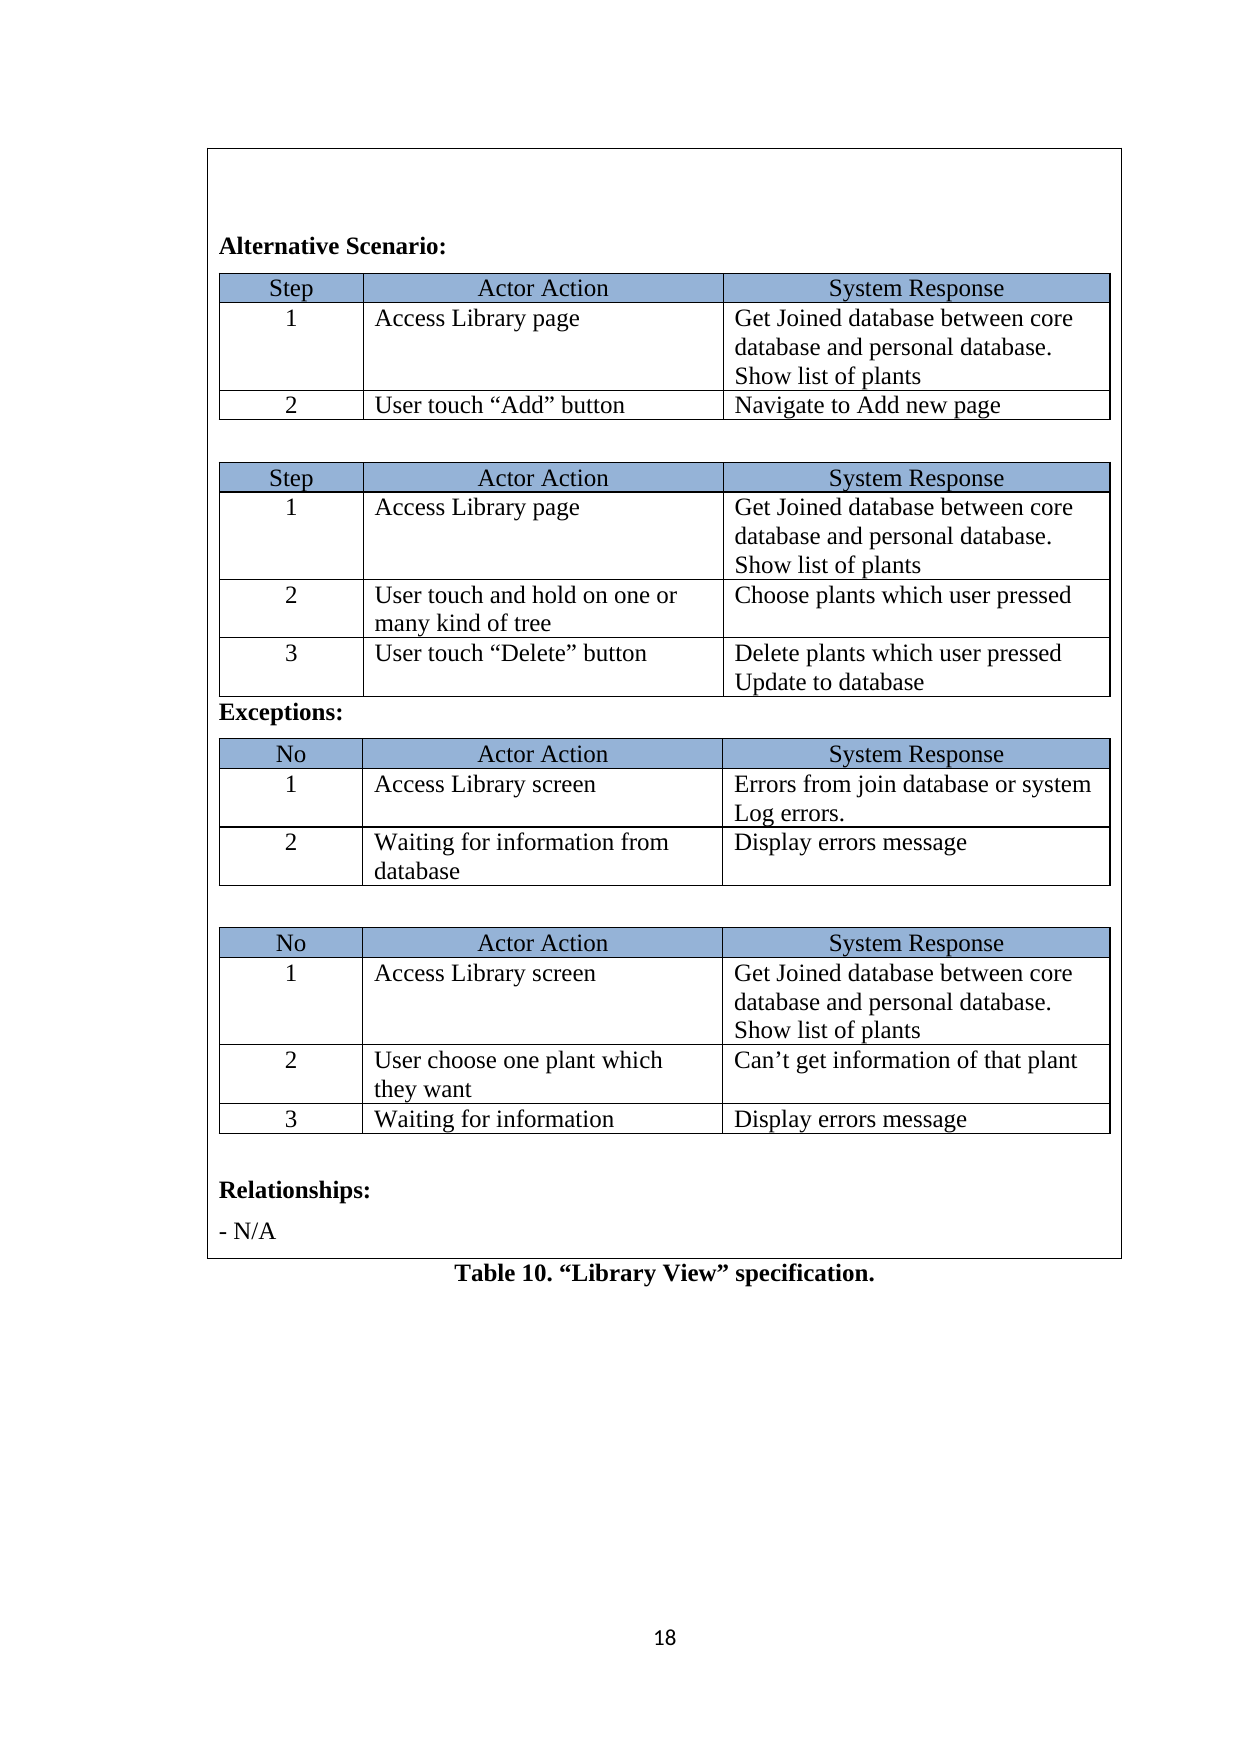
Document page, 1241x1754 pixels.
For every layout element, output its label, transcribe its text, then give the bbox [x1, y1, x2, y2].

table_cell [208, 149, 1121, 1257]
text Table 10. “Library View” specification. [207, 1259, 1122, 1287]
